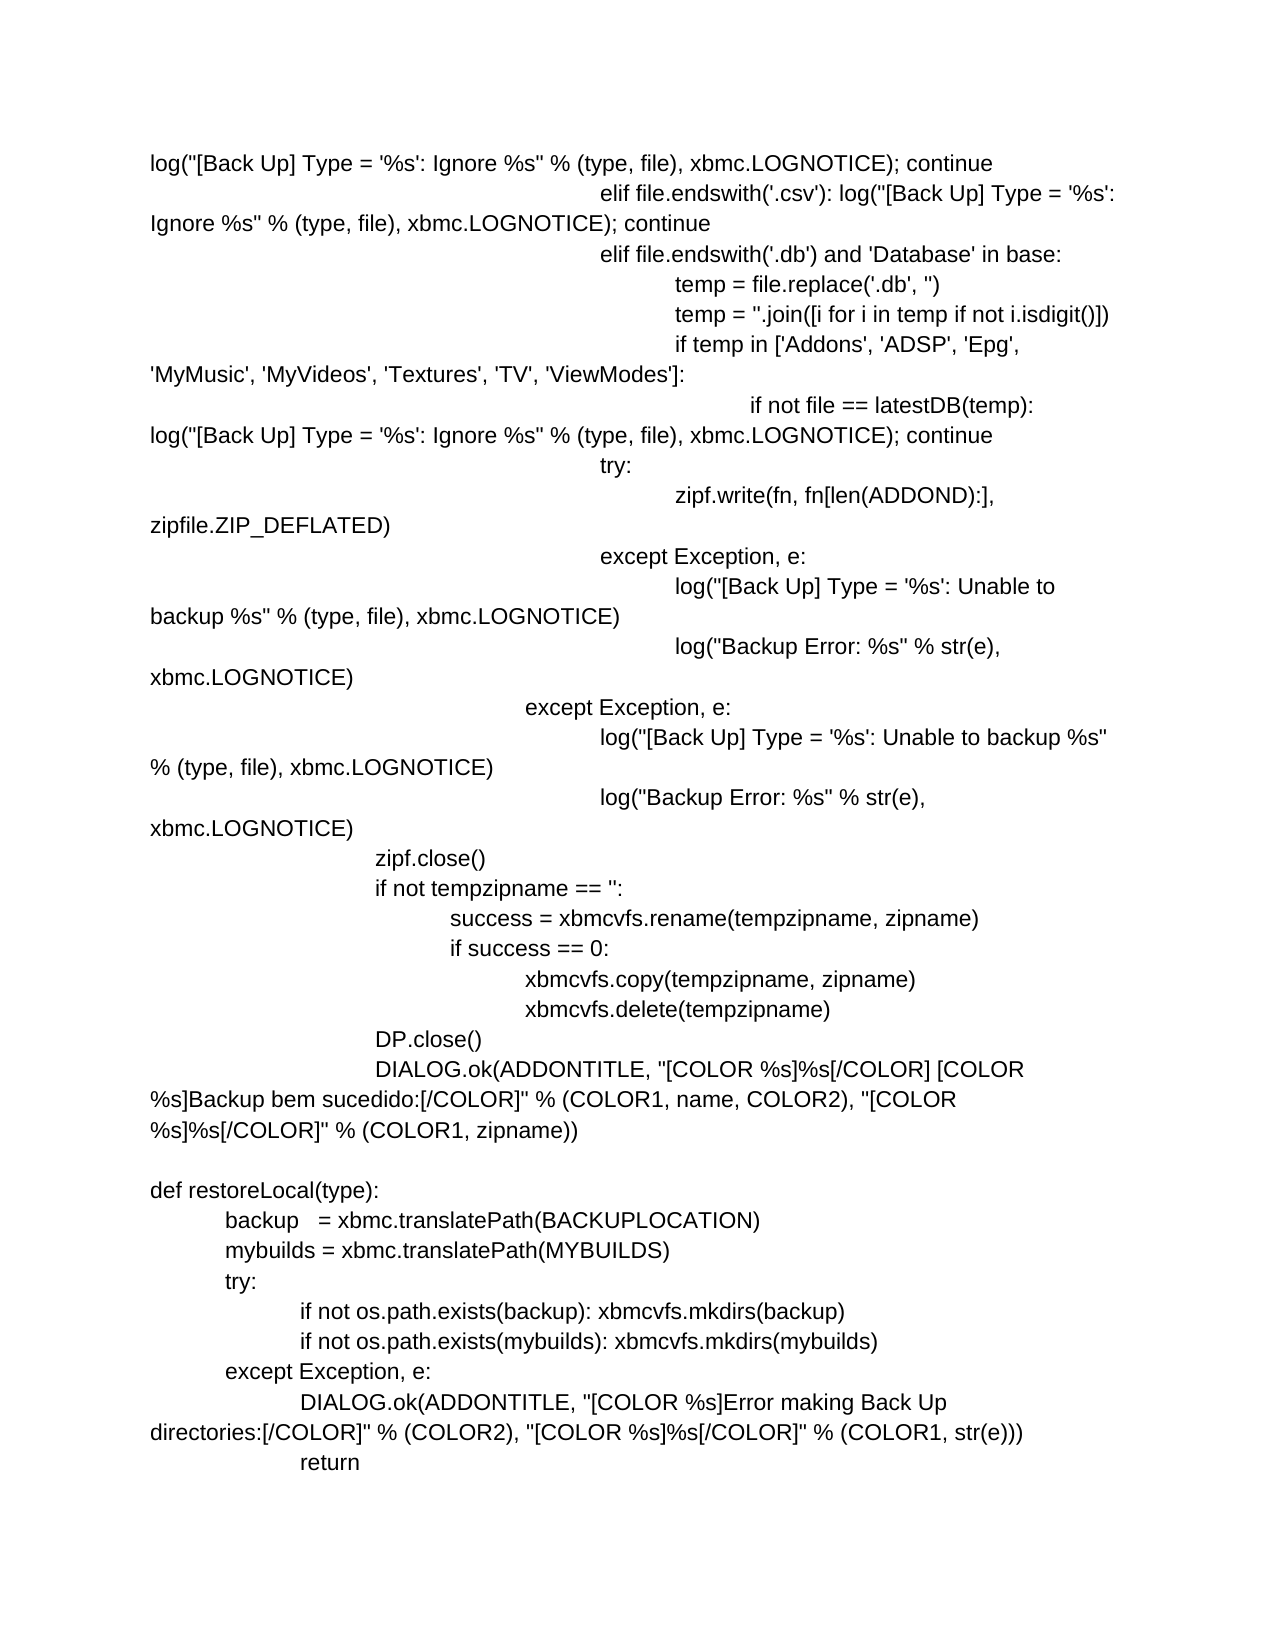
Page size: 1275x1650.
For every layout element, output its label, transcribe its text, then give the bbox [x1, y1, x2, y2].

text elif file.endswith('.db') and 'Database' in base: [150, 241, 1125, 267]
text if temp in ['Addons', 'ADSP', 'Epg', 'MyMusic', 'MyVideos', 'Textures', 'TV', 'ViewModes']: [150, 331, 1125, 388]
text if not os.path.exists(mybuilds): xbmcvfs.mkdirs(mybuilds) [150, 1328, 1125, 1354]
text xbmcvfs.delete(tempzipname) [150, 996, 1125, 1022]
text if success == 0: [150, 935, 1125, 962]
text zipf.close() [150, 845, 1125, 871]
text log("Backup Error: %s" % str(e), xbmc.LOGNOTICE) [150, 633, 1125, 690]
text if not file == latestDB(temp): log("[Back Up] Type = '%s': Ignore %s" % (type, file), xbmc.LOGNOTICE); continue [150, 392, 1125, 448]
text if not os.path.exists(backup): xbmcvfs.mkdirs(backup) [150, 1298, 1125, 1324]
text zipf.write(fn, fn[len(ADDOND):], zipfile.ZIP_DEFLATED) [150, 482, 1125, 539]
text temp = ''.join([i for i in temp if not i.isdigit()]) [150, 301, 1125, 327]
text elif file.endswith('.csv'): log("[Back Up] Type = '%s': Ignore %s" % (type, file), xbmc.LOGNOTICE); continue [150, 180, 1125, 237]
text DP.close() [150, 1026, 1125, 1052]
text try: [150, 1268, 1125, 1294]
text temp = file.replace('.db', '') [150, 271, 1125, 297]
text backup = xbmc.translatePath(BACKUPLOCATION) [150, 1207, 1125, 1234]
text log("[Back Up] Type = '%s': Unable to backup %s" % (type, file), xbmc.LOGNOTICE) [150, 724, 1125, 781]
text mybuilds = xbmc.translatePath(MYBUILDS) [150, 1237, 1125, 1264]
text DIALOG.ok(ADDONTITLE, "[COLOR %s]Error making Back Up directories:[/COLOR]" % (COLOR2), "[COLOR %s]%s[/COLOR]" % (COLOR1, str(e))) [150, 1388, 1125, 1445]
text def restoreLocal(type): [150, 1177, 1125, 1203]
text if not tempzipname == '': [150, 875, 1125, 901]
text success = xbmcvfs.rename(tempzipname, zipname) [150, 905, 1125, 932]
text log("[Back Up] Type = '%s': Unable to backup %s" % (type, file), xbmc.LOGNOTICE) [150, 573, 1125, 629]
text except Exception, e: [150, 1358, 1125, 1385]
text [150, 150, 1125, 176]
text except Exception, e: [150, 543, 1125, 569]
text except Exception, e: [150, 694, 1125, 720]
text return [150, 1449, 1125, 1475]
text xbmcvfs.copy(tempzipname, zipname) [150, 966, 1125, 992]
text try: [150, 452, 1125, 478]
text DIALOG.ok(ADDONTITLE, "[COLOR %s]%s[/COLOR] [COLOR %s]Backup bem sucedido:[/COLOR]" % (COLOR1, name, COLOR2), "[COLOR %s]%s[/COLOR]" % (COLOR1, zipname)) [150, 1056, 1125, 1143]
text log("Backup Error: %s" % str(e), xbmc.LOGNOTICE) [150, 784, 1125, 841]
